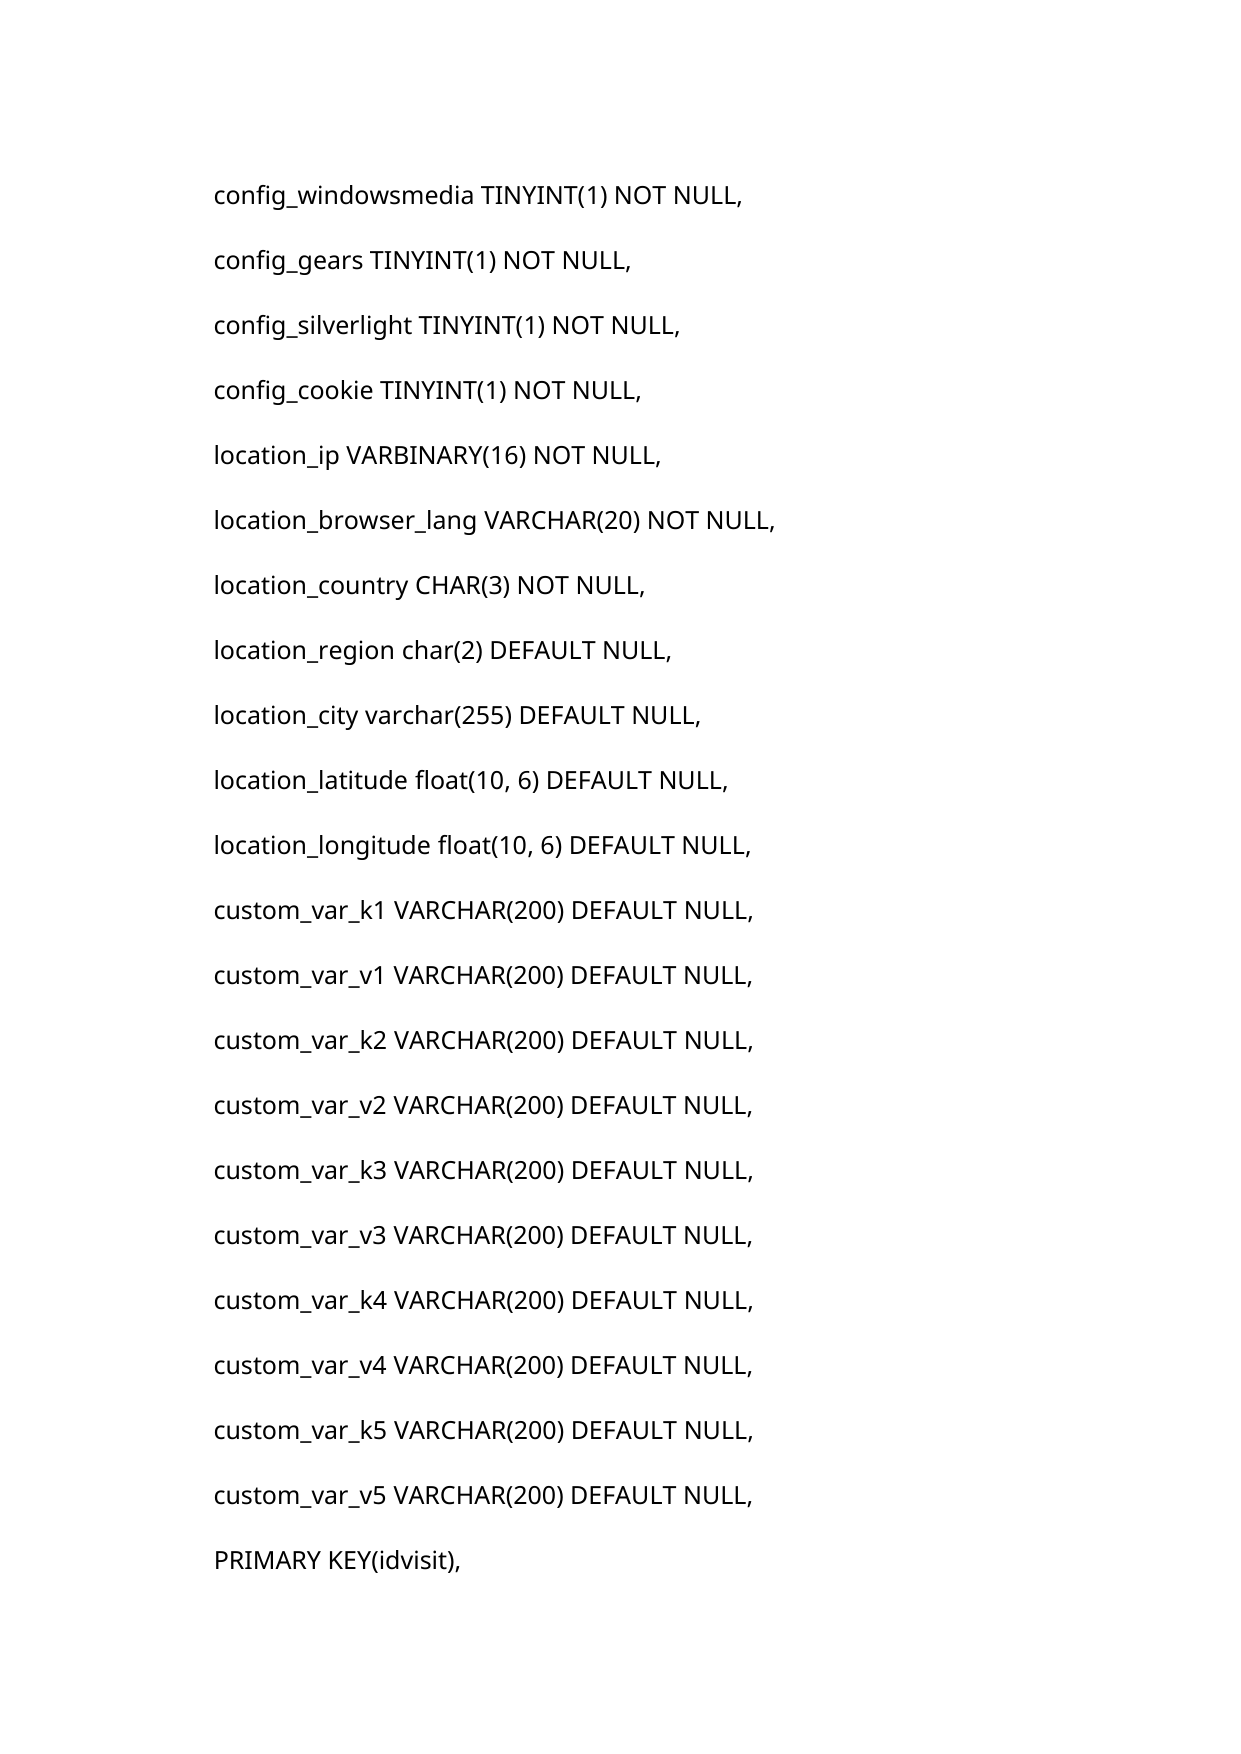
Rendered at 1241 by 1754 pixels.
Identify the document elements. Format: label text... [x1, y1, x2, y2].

text location_ip VARBINARY(16) NOT NULL, [187, 422, 1053, 487]
text location_city varchar(255) DEFAULT NULL, [187, 682, 1053, 747]
text custom_var_v2 VARCHAR(200) DEFAULT NULL, [187, 1072, 1053, 1137]
text location_country CHAR(3) NOT NULL, [187, 552, 1053, 617]
text custom_var_v3 VARCHAR(200) DEFAULT NULL, [187, 1202, 1053, 1267]
text custom_var_k3 VARCHAR(200) DEFAULT NULL, [187, 1137, 1053, 1202]
text custom_var_k1 VARCHAR(200) DEFAULT NULL, [187, 877, 1053, 942]
text config_silverlight TINYINT(1) NOT NULL, [187, 292, 1053, 357]
text custom_var_k4 VARCHAR(200) DEFAULT NULL, [187, 1267, 1053, 1332]
text custom_var_v4 VARCHAR(200) DEFAULT NULL, [187, 1332, 1053, 1397]
text location_browser_lang VARCHAR(20) NOT NULL, [187, 487, 1053, 552]
text PRIMARY KEY(idvisit), [187, 1527, 1053, 1592]
text config_windowsmedia TINYINT(1) NOT NULL, [187, 162, 1053, 227]
text custom_var_v1 VARCHAR(200) DEFAULT NULL, [187, 942, 1053, 1007]
text custom_var_k5 VARCHAR(200) DEFAULT NULL, [187, 1397, 1053, 1462]
text custom_var_v5 VARCHAR(200) DEFAULT NULL, [187, 1462, 1053, 1527]
text custom_var_k2 VARCHAR(200) DEFAULT NULL, [187, 1007, 1053, 1072]
text config_cookie TINYINT(1) NOT NULL, [187, 357, 1053, 422]
text location_latitude float(10, 6) DEFAULT NULL, [187, 747, 1053, 812]
text location_region char(2) DEFAULT NULL, [187, 617, 1053, 682]
text config_gears TINYINT(1) NOT NULL, [187, 227, 1053, 292]
text location_longitude float(10, 6) DEFAULT NULL, [187, 812, 1053, 877]
